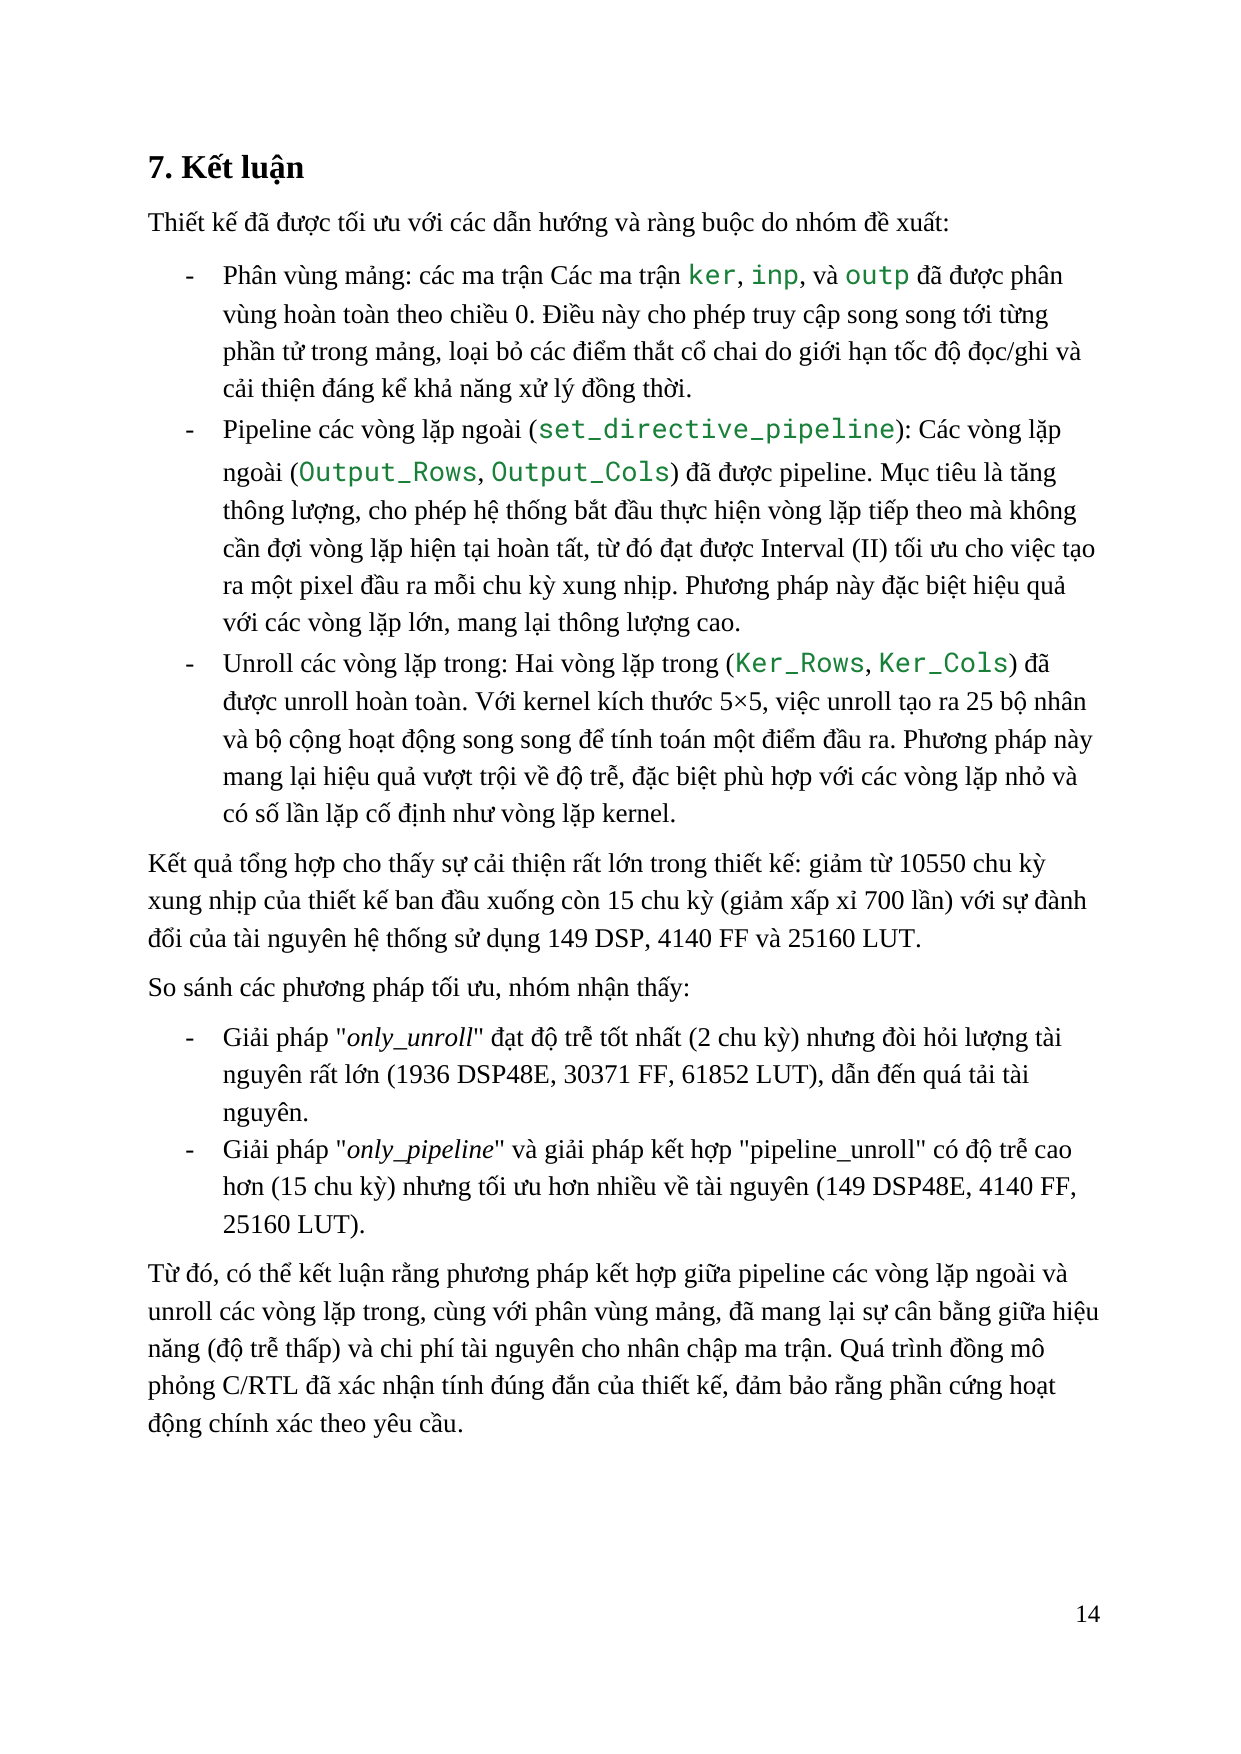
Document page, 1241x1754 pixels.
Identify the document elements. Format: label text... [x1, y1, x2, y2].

text Kết quả tổng hợp cho thấy sự cải thiện rất lớn trong thiết kế: giảm từ 10550 chu kỳ xung nhịp của thiết kế ban đầu xuống còn 15 chu kỳ (giảm xấp xỉ 700 lần) với sự đành đổi của tài nguyên hệ thống sử dụng 149 DSP, 4140 FF và 25160 LUT. [148, 847, 1100, 953]
text So sánh các phương pháp tối ưu, nhóm nhận thấy: [148, 971, 1100, 1003]
text Từ đó, có thể kết luận rằng phương pháp kết hợp giữa pipeline các vòng lặp ngoài và unroll các vòng lặp trong, cùng với phân vùng mảng, đã mang lại sự cân bằng giữa hiệu năng (độ trễ thấp) và chi phí tài nguyên cho nhân chập ma trận. Quá trình đồng mô phỏng C/RTL đã xác nhận tính đúng đắn của thiết kế, đảm bảo rằng phần cứng hoạt động chính xác theo yêu cầu. [148, 1257, 1100, 1438]
list Phân vùng mảng: các ma trận Các ma trận ker, inp, và outp đã được phân vùng hoàn toàn theo chiều 0. Điều này cho phép truy cập song song tới từng phần tử trong mảng, loại bỏ các điểm thắt cổ chai do giới hạn tốc độ đọc/ghi và cải thiện đáng kể khả năng xử lý đồng thời. [185, 256, 1100, 403]
subtitle 7. Kết luận [148, 148, 1100, 186]
list Giải pháp "only_pipeline" và giải pháp kết hợp "pipeline_unroll" có độ trễ cao hơn (15 chu kỳ) nhưng tối ưu hơn nhiều về tài nguyên (149 DSP48E, 4140 FF, 25160 LUT). [185, 1133, 1100, 1239]
list Giải pháp "only_unroll" đạt độ trễ tốt nhất (2 chu kỳ) nhưng đòi hỏi lượng tài nguyên rất lớn (1936 DSP48E, 30371 FF, 61852 LUT), dẫn đến quá tải tài nguyên. [185, 1021, 1100, 1127]
list Pipeline các vòng lặp ngoài (set_directive_pipeline): Các vòng lặp ngoài (Output_Rows, Output_Cols) đã được pipeline. Mục tiêu là tăng thông lượng, cho phép hệ thống bắt đầu thực hiện vòng lặp tiếp theo mà không cần đợi vòng lặp hiện tại hoàn tất, từ đó đạt được Interval (II) tối ưu cho việc tạo ra một pixel đầu ra mỗi chu kỳ xung nhịp. Phương pháp này đặc biệt hiệu quả với các vòng lặp lớn, mang lại thông lượng cao. [185, 410, 1100, 637]
list Unroll các vòng lặp trong: Hai vòng lặp trong (Ker_Rows, Ker_Cols) đã được unroll hoàn toàn. Với kernel kích thước 5×5, việc unroll tạo ra 25 bộ nhân và bộ cộng hoạt động song song để tính toán một điểm đầu ra. Phương pháp này mang lại hiệu quả vượt trội về độ trễ, đặc biệt phù hợp với các vòng lặp nhỏ và có số lần lặp cố định như vòng lặp kernel. [185, 643, 1100, 828]
text Thiết kế đã được tối ưu với các dẫn hướng và ràng buộc do nhóm đề xuất: [148, 206, 1100, 237]
